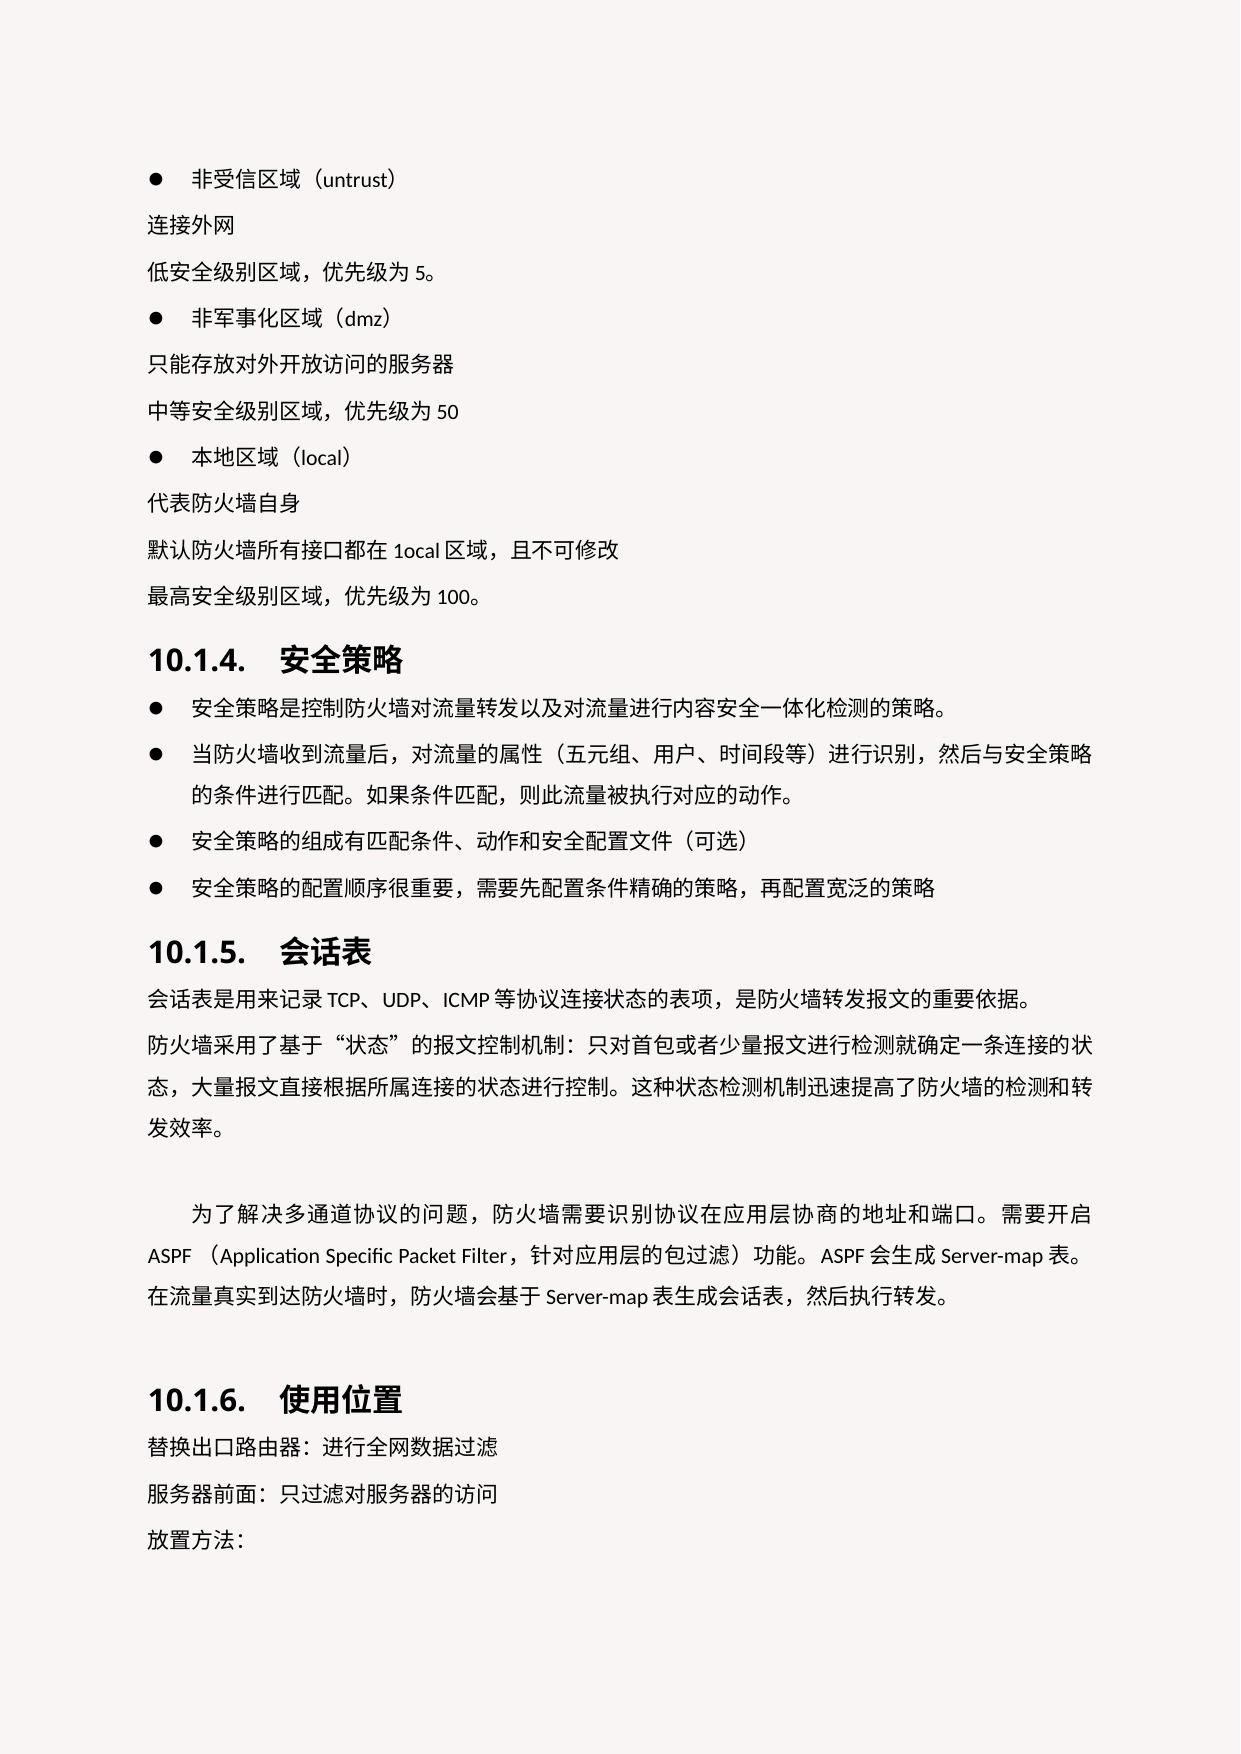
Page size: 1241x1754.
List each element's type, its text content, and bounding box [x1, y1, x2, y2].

list 代表防火墙自身 [148, 486, 1093, 518]
subtitle 安全策略 [148, 626, 1093, 691]
list 安全策略的配置顺序很重要，需要先配置条件精确的策略，再配置宽泛的策略 [148, 871, 1093, 902]
list 非受信区域（untrust） [148, 162, 1093, 194]
list 低安全级别区域，优先级为5。 [148, 255, 1093, 286]
list 安全策略是控制防火墙对流量转发以及对流量进行内容安全一体化检测的策略。 [148, 691, 1093, 722]
list 连接外网 [148, 208, 1093, 240]
list 中等安全级别区域，优先级为50 [148, 394, 1093, 425]
text 防火墙采用了基于“状态”的报文控制机制：只对首包或者少量报文进行检测就确定一条连接的状态，大量报文直接根据所属连接的状态进行控制。这种状态检测机制迅速提高了防火墙的检测和转发效率。 [148, 1028, 1093, 1142]
list 非军事化区域（dmz） [148, 301, 1093, 333]
list 默认防火墙所有接口都在1ocal区域，且不可修改 [148, 533, 1093, 564]
list 安全策略的组成有匹配条件、动作和安全配置文件（可选） [148, 824, 1093, 856]
text 服务器前面：只过滤对服务器的访问 [148, 1477, 1093, 1508]
text 替换出口路由器：进行全网数据过滤 [148, 1430, 1093, 1462]
list 本地区域（local） [148, 440, 1093, 472]
subtitle 使用位置 [148, 1365, 1093, 1430]
text 会话表是用来记录TCP、UDP、ICMP等协议连接状态的表项，是防火墙转发报文的重要依据。 [148, 982, 1093, 1014]
list 当防火墙收到流量后，对流量的属性（五元组、用户、时间段等）进行识别，然后与安全策略的条件进行匹配。如果条件匹配，则此流量被执行对应的动作。 [148, 737, 1093, 810]
subtitle 会话表 [148, 917, 1093, 982]
text 为了解决多通道协议的问题，防火墙需要识别协议在应用层协商的地址和端口。需要开启ASPF （Application Specific Packet Filter，针对应用层的包过滤）功能。ASPF会生成Server-map表。在流量真实到达防火墙时，防火墙会基于Server-map表生成会话表，然后执行转发。 [148, 1197, 1093, 1311]
list 只能存放对外开放访问的服务器 [148, 347, 1093, 379]
list 最高安全级别区域，优先级为100。 [148, 579, 1093, 611]
text 放置方法： [148, 1523, 1093, 1555]
